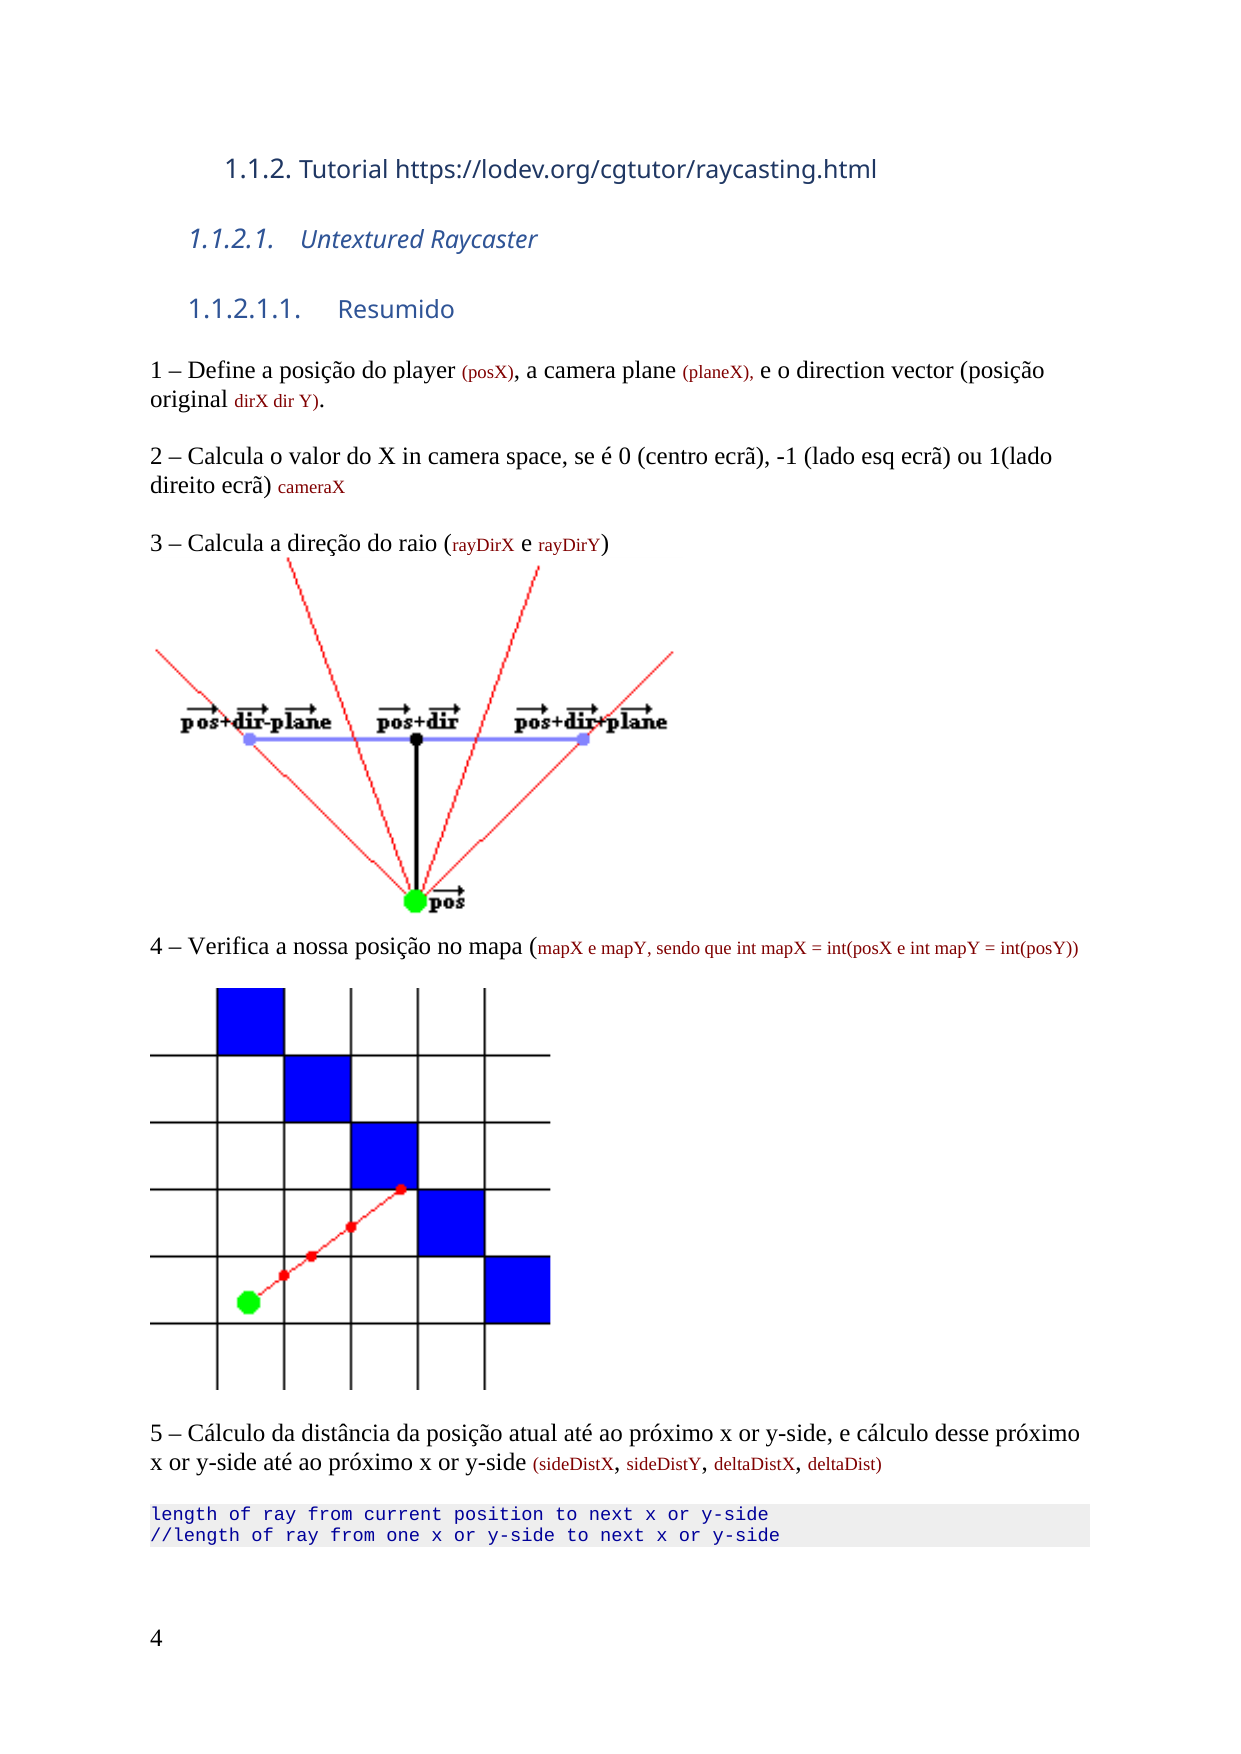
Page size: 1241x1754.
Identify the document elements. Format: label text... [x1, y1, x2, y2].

picture [150, 556, 683, 932]
subtitle Untextured Raycaster [187, 220, 1090, 257]
text length of ray from current position to next x or y-side [150, 1504, 1090, 1526]
text 4 – Verifica a nossa posição no mapa (mapX e mapY, sendo que int mapX = int(posX e int mapY = int(posY)) [150, 931, 1090, 960]
text 3 – Calcula a direção do raio (rayDirX e rayDirY) [150, 528, 1090, 556]
subtitle Resumido [187, 289, 1090, 326]
text 1 – Define a posição do player (posX), a camera plane (planeX), e o direction vector (posição original dirX dir Y). [150, 355, 1090, 413]
text 5 – Cálculo da distância da posição atual até ao próximo x or y-side, e cálculo desse próximo x or y-side até ao próximo x or y-side (sideDistX, sideDistY, deltaDistX, deltaDist) [150, 1418, 1090, 1476]
picture [150, 988, 551, 1390]
subtitle Tutorial https://lodev.org/cgtutor/raycasting.html [224, 150, 1090, 187]
text //length of ray from one x or y-side to next x or y-side [150, 1526, 1090, 1547]
text 2 – Calcula o valor do X in camera space, se é 0 (centro ecrã), -1 (lado esq ecrã) ou 1(lado direito ecrã) cameraX [150, 441, 1090, 499]
